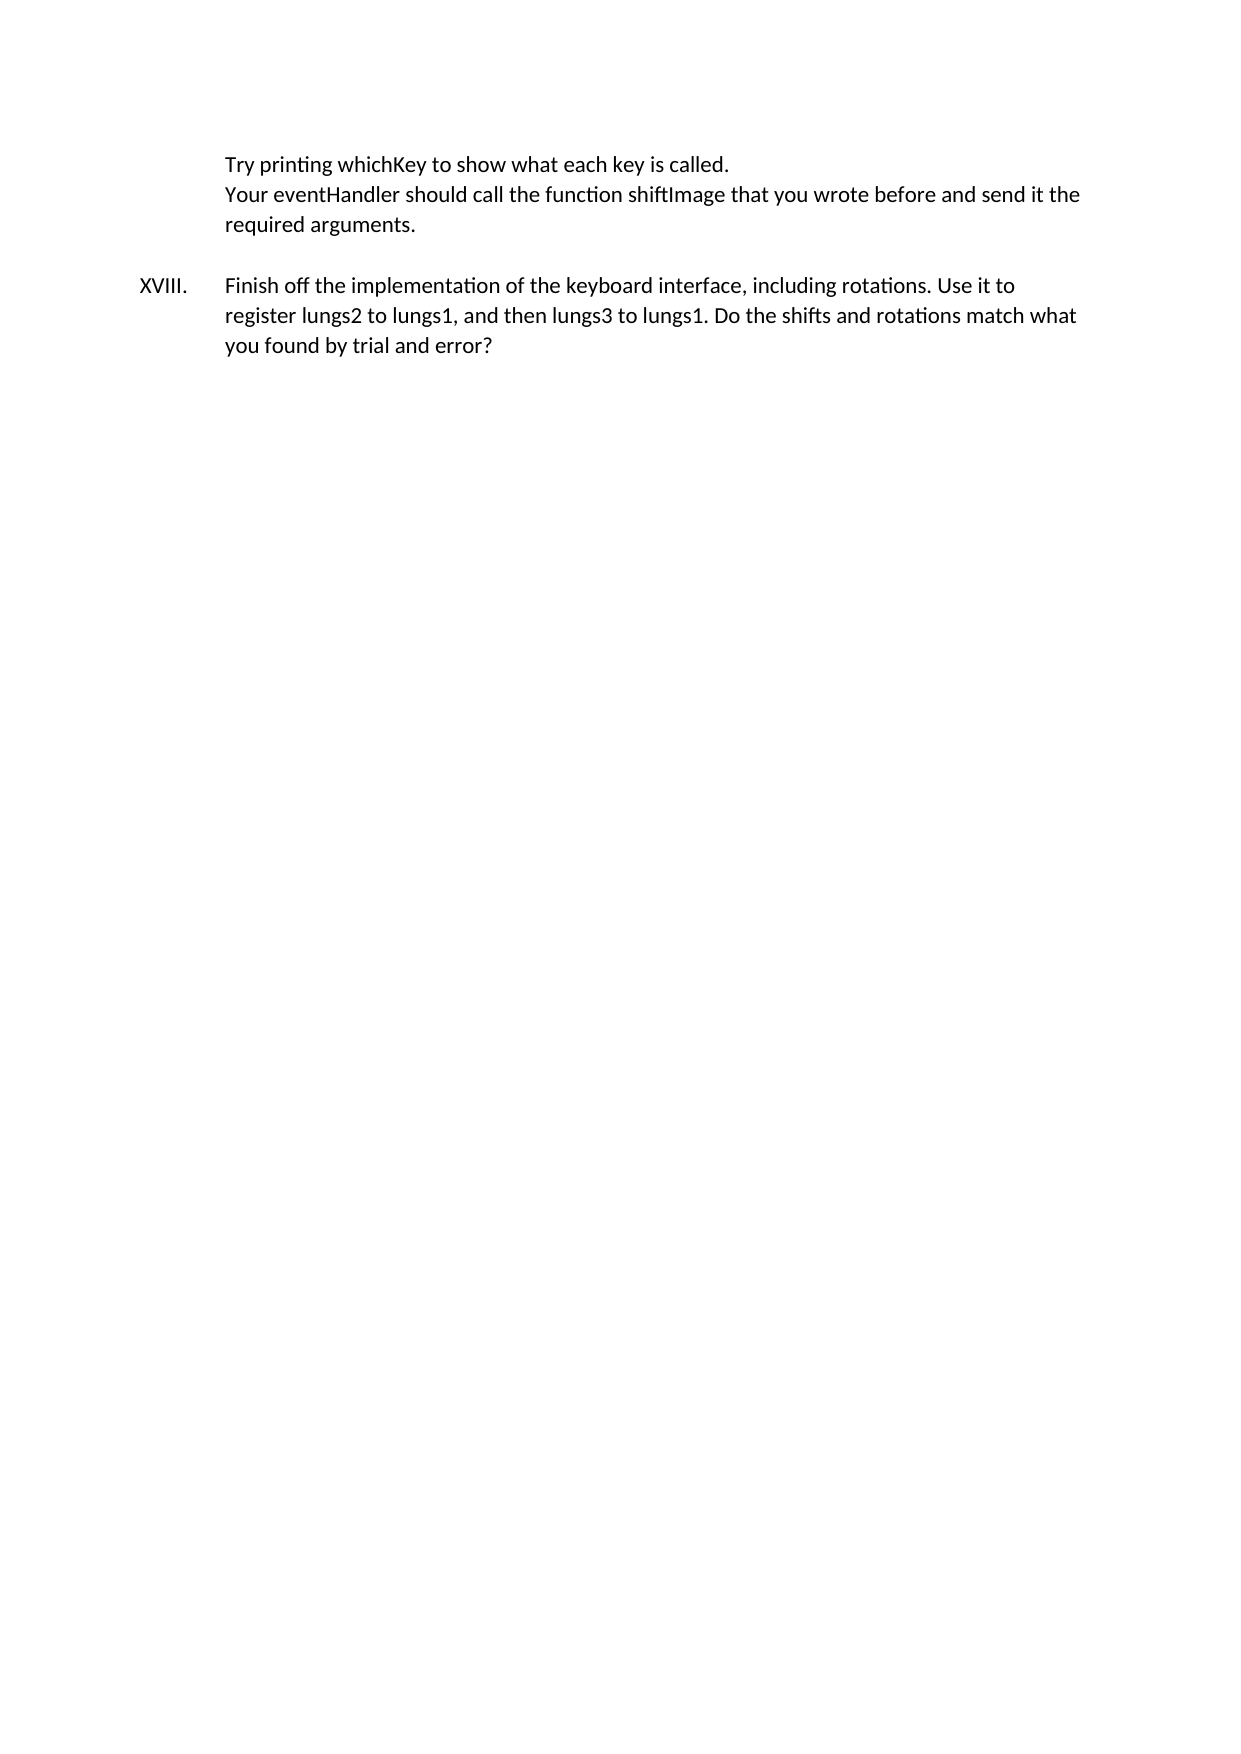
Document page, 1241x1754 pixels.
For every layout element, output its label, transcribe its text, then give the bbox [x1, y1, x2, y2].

list Finish off the implementation of the keyboard interface, including rotations. Use it to register lungs2 to lungs1, and then lungs3 to lungs1. Do the shifts and rotations match what you found by trial and error? [187, 271, 1090, 359]
